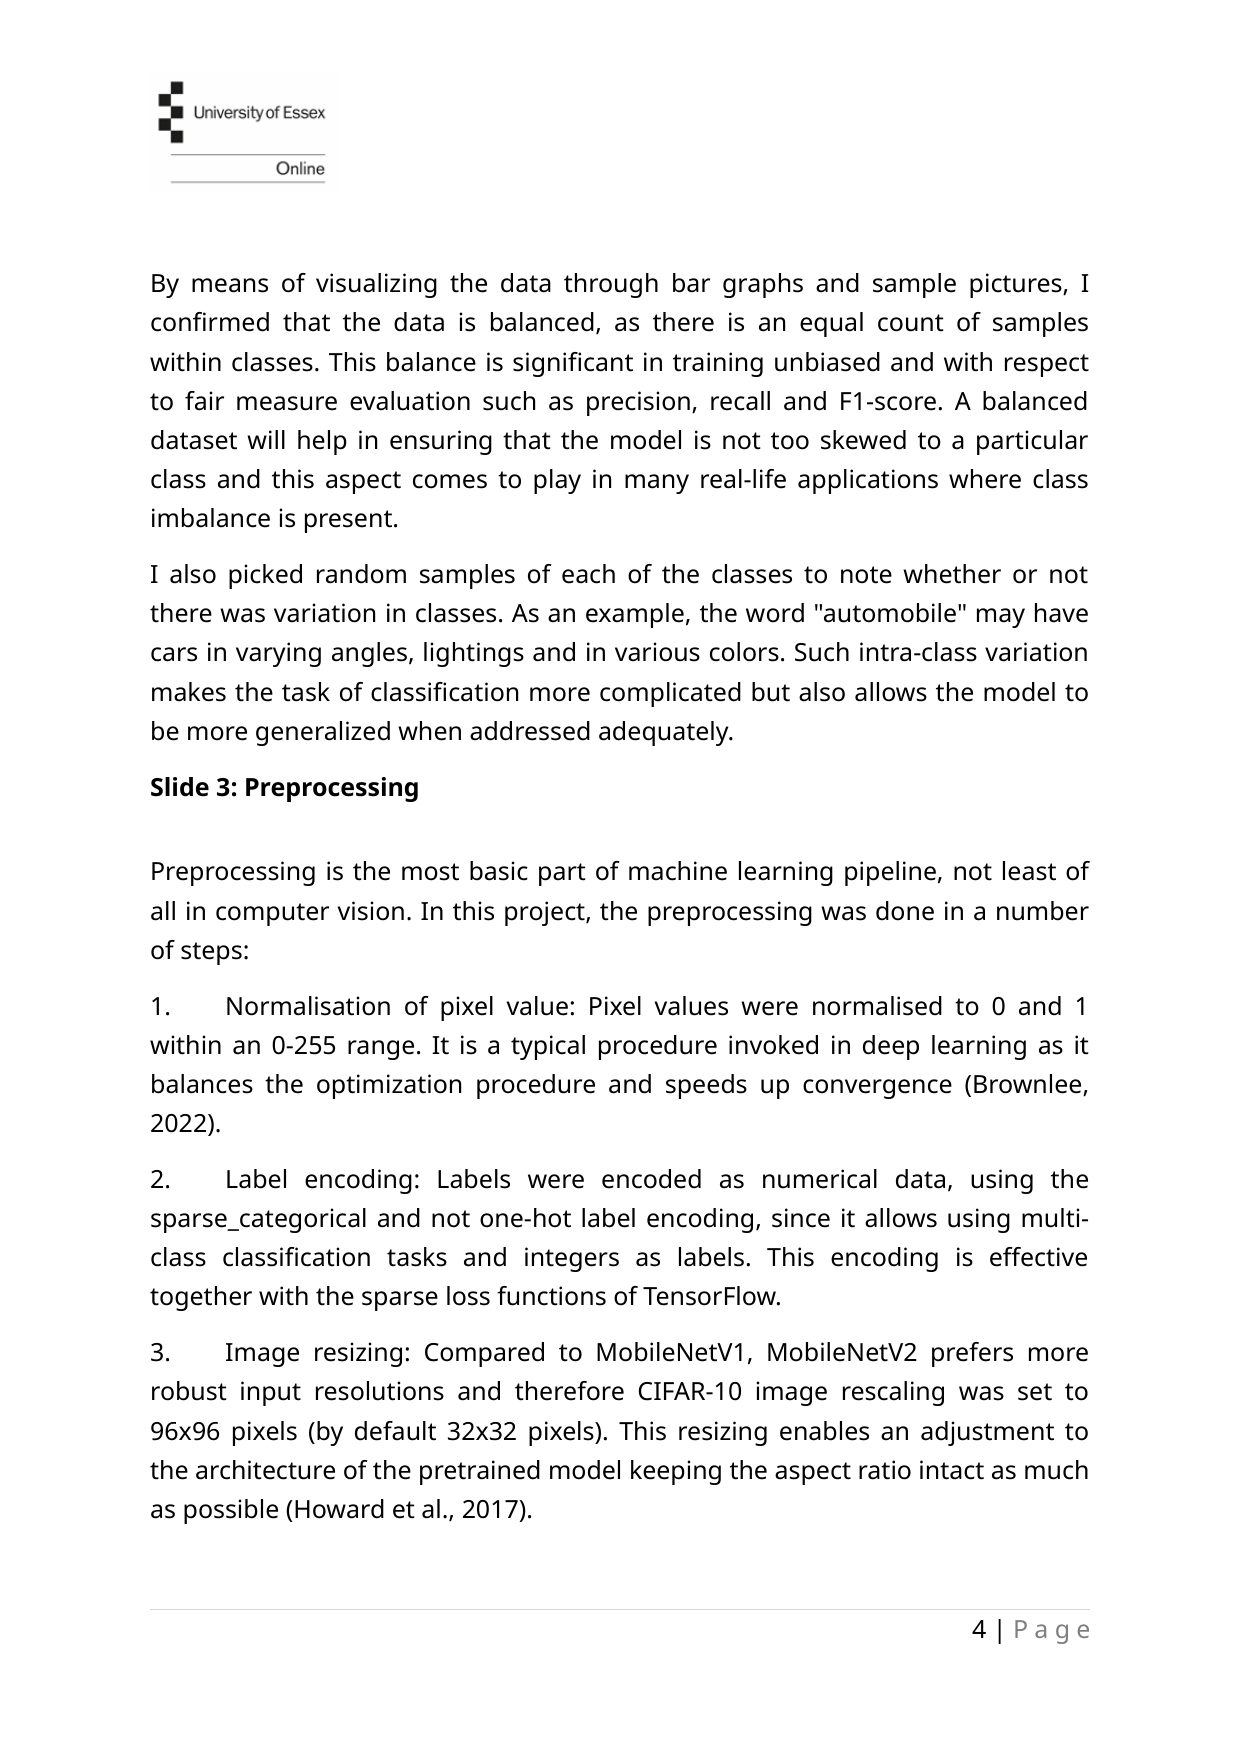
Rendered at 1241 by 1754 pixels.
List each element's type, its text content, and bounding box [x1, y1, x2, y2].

picture [150, 73, 341, 193]
text Slide 3: Preprocessing [150, 769, 1090, 803]
text 3. Image resizing: Compared to MobileNetV1, MobileNetV2 prefers more robust input resolutions and therefore CIFAR-10 image rescaling was set to 96x96 pixels (by default 32x32 pixels). This resizing enables an adjustment to the architecture of the pretrained model keeping the aspect ratio intact as much as possible (Howard et al., 2017). [150, 1335, 1090, 1526]
text By means of visualizing the data through bar graphs and sample pictures, I confirmed that the data is balanced, as there is an equal count of samples within classes. This balance is significant in training unbiased and with respect to fair measure evaluation such as precision, recall and F1-score. A balanced dataset will help in ensuring that the model is not too skewed to a particular class and this aspect comes to play in many real-life applications where class imbalance is present. [150, 266, 1090, 535]
text I also picked random samples of each of the classes to note whether or not there was variation in classes. As an example, the word "automobile" may have cars in varying angles, lightings and in various colors. Such intra-class variation makes the task of classification more complicated but also allows the model to be more generalized when addressed adequately. [150, 557, 1090, 747]
text Preprocessing is the most basic part of machine learning pipeline, not least of all in computer vision. In this project, the preprocessing was done in a number of steps: [150, 854, 1090, 966]
text 1. Normalisation of pixel value: Pixel values were normalised to 0 and 1 within an 0-255 range. It is a typical procedure invoked in deep learning as it balances the optimization procedure and speeds up convergence (Brownlee, 2022). [150, 988, 1090, 1140]
text 2. Label encoding: Labels were encoded as numerical data, using the sparse_categorical and not one-hot label encoding, since it allows using multi-class classification tasks and integers as labels. This encoding is effective together with the sparse loss functions of TensorFlow. [150, 1161, 1090, 1313]
